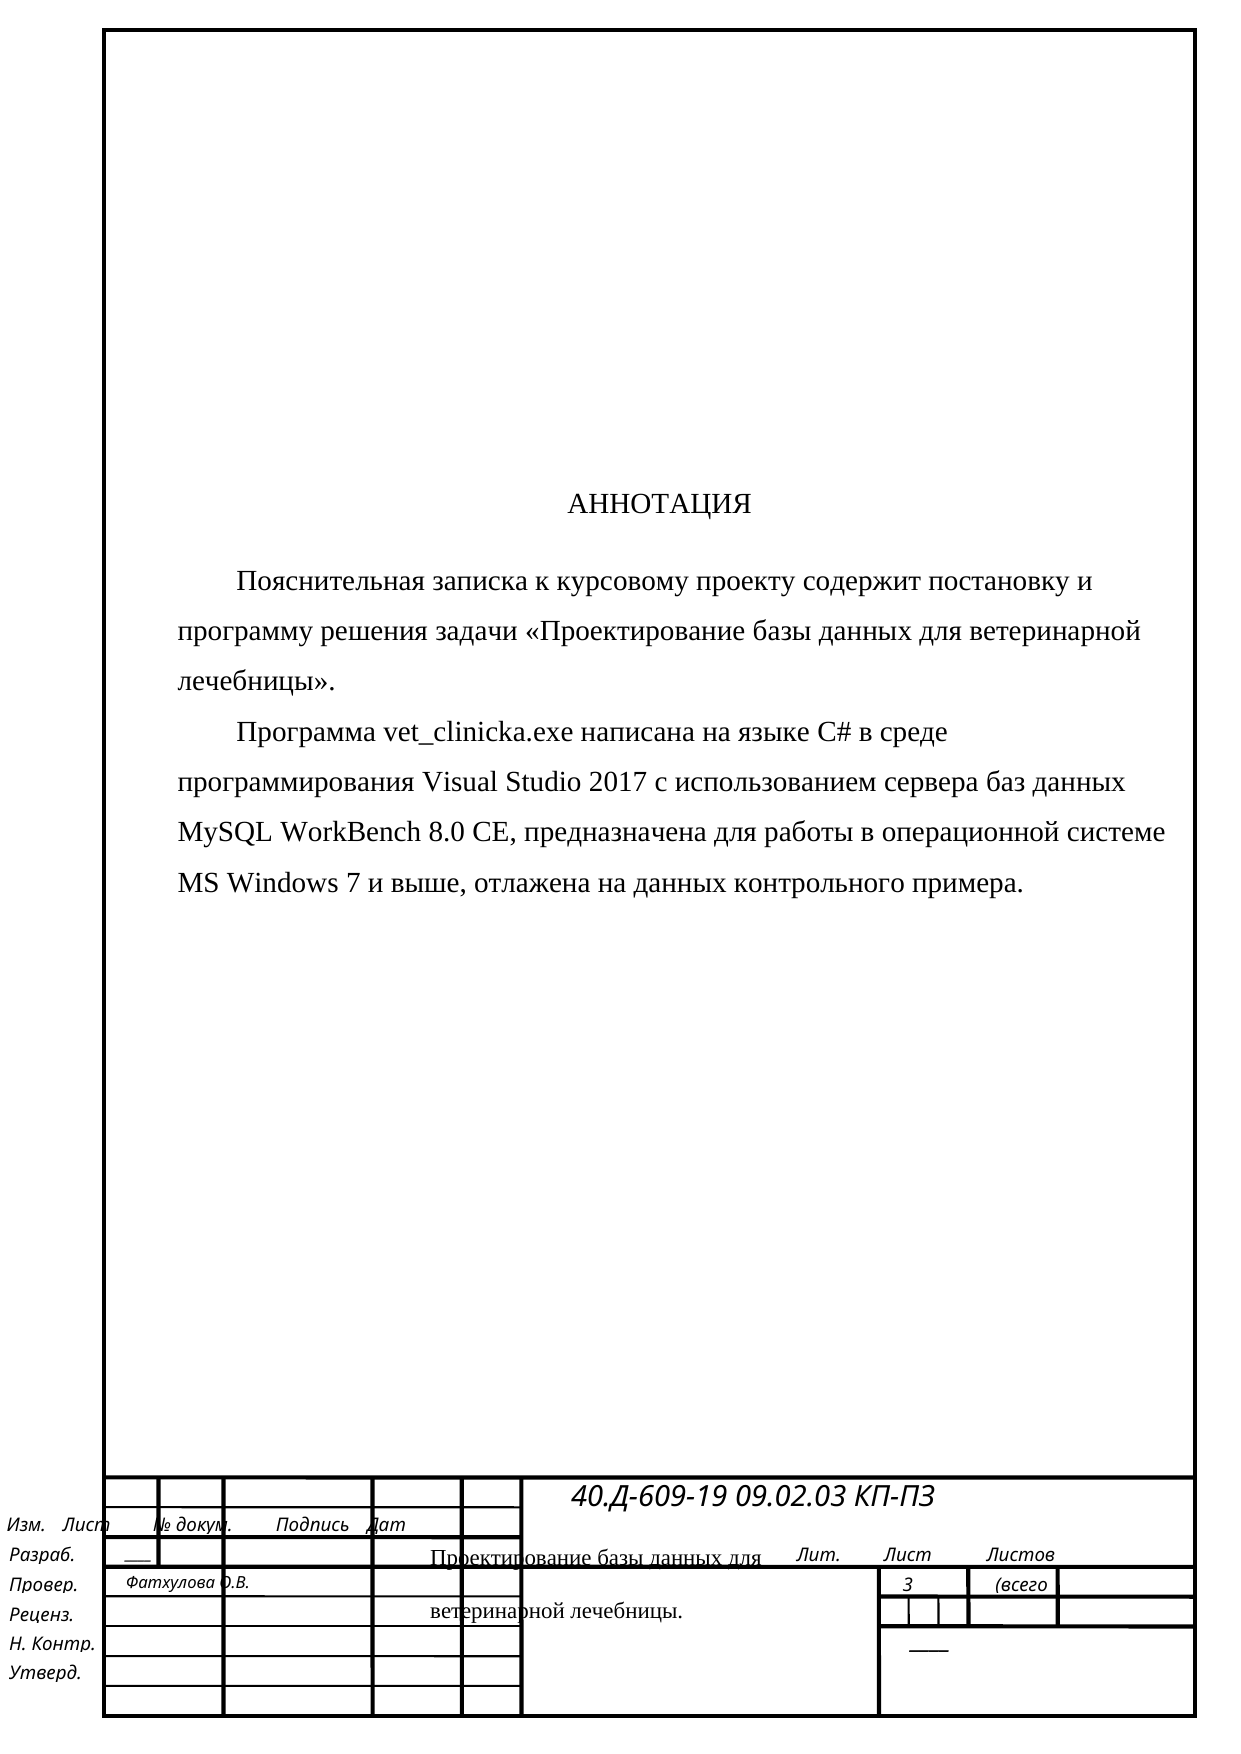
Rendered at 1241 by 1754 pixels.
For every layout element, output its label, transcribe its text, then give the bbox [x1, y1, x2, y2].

text Пояснительная записка к курсовому проекту содержит постановку и программу решения задачи «Проектирование базы данных для ветеринарной лечебницы». [177, 563, 1167, 697]
text АННОТАЦИЯ [177, 486, 1141, 519]
text Программа vet_clinicka.exe написана на языке C# в среде программирования Visual Studio 2017 с использованием сервера баз данных MySQL WorkBench 8.0 CE, предназначена для работы в операционной системе MS Windows 7 и выше, отлажена на данных контрольного примера. [177, 714, 1167, 898]
